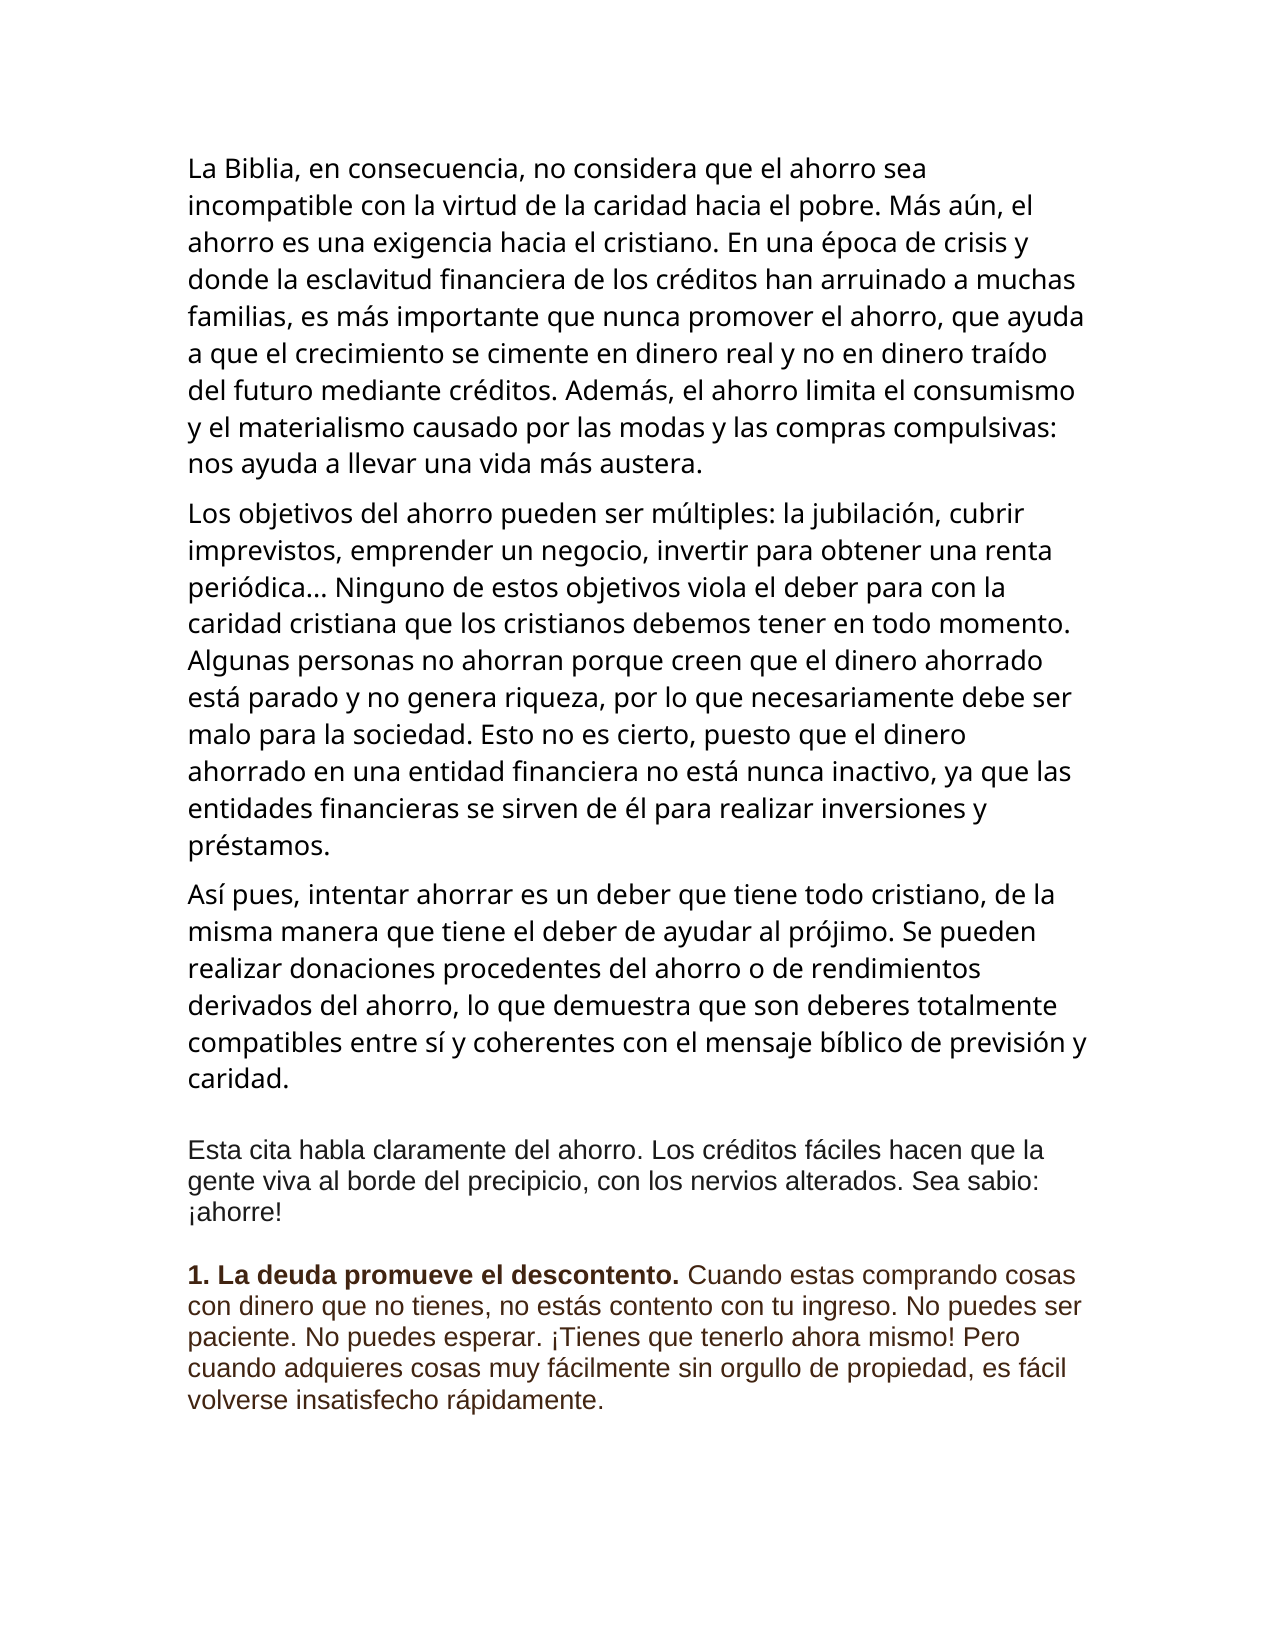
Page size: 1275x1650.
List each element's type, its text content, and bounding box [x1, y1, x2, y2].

text 1. La deuda promueve el descontento. Cuando estas comprando cosas con dinero que no tienes, no estás contento con tu ingreso. No puedes ser paciente. No puedes esperar. ¡Tienes que tenerlo ahora mismo! Pero cuando adquieres cosas muy fácilmente sin orgullo de propiedad, es fácil volverse insatisfecho rápidamente. [187, 1259, 1087, 1415]
text Así pues, intentar ahorrar es un deber que tiene todo cristiano, de la misma manera que tiene el deber de ayudar al prójimo. Se pueden realizar donaciones procedentes del ahorro o de rendimientos derivados del ahorro, lo que demuestra que son deberes totalmente compatibles entre sí y coherentes con el mensaje bíblico de previsión y caridad. [187, 876, 1087, 1097]
text Los objetivos del ahorro pueden ser múltiples: la jubilación, cubrir imprevistos, emprender un negocio, invertir para obtener una renta periódica... Ninguno de estos objetivos viola el deber para con la caridad cristiana que los cristianos debemos tener en todo momento. Algunas personas no ahorran porque creen que el dinero ahorrado está parado y no genera riqueza, por lo que necesariamente debe ser malo para la sociedad. Esto no es cierto, puesto que el dinero ahorrado en una entidad financiera no está nunca inactivo, ya que las entidades financieras se sirven de él para realizar inversiones y préstamos. [187, 494, 1087, 863]
text La Biblia, en consecuencia, no considera que el ahorro sea incompatible con la virtud de la caridad hacia el pobre. Más aún, el ahorro es una exigencia hacia el cristiano. En una época de crisis y donde la esclavitud financiera de los créditos han arruinado a muchas familias, es más importante que nunca promover el ahorro, que ayuda a que el crecimiento se cimente en dinero real y no en dinero traído del futuro mediante créditos. Además, el ahorro limita el consumismo y el materialismo causado por las modas y las compras compulsivas: nos ayuda a llevar una vida más austera. [187, 150, 1087, 482]
text Esta cita habla claramente del ahorro. Los créditos fáciles hacen que la gente viva al borde del precipicio, con los nervios alterados. Sea sabio: ¡ahorre! [187, 1134, 1087, 1227]
